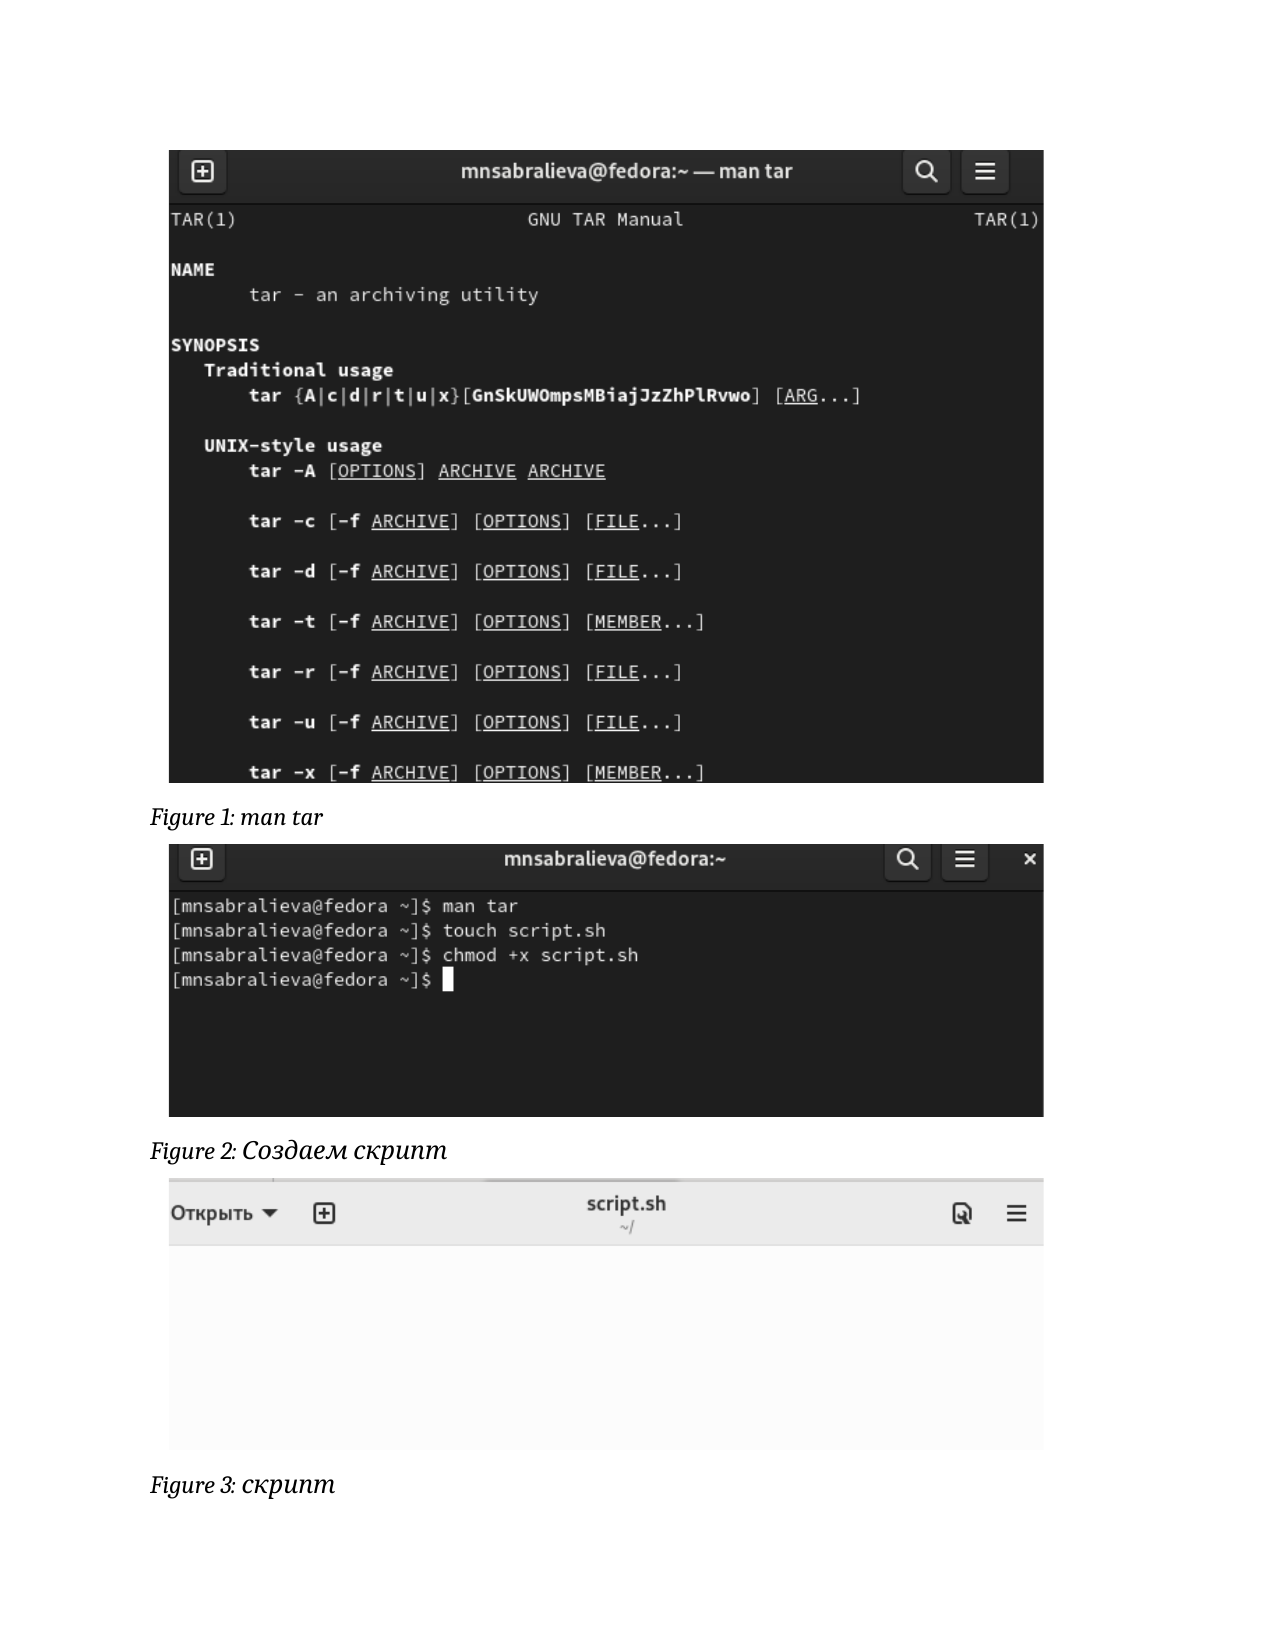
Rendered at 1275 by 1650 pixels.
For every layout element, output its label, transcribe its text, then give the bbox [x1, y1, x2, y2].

picture [168, 844, 1044, 1117]
text Figure 2: Создаем скрипт [150, 1137, 1125, 1166]
text Figure 3: скрипт [150, 1471, 1125, 1499]
picture [168, 1178, 1044, 1450]
text Figure 1: man tar [150, 803, 1125, 832]
picture [168, 150, 1044, 783]
